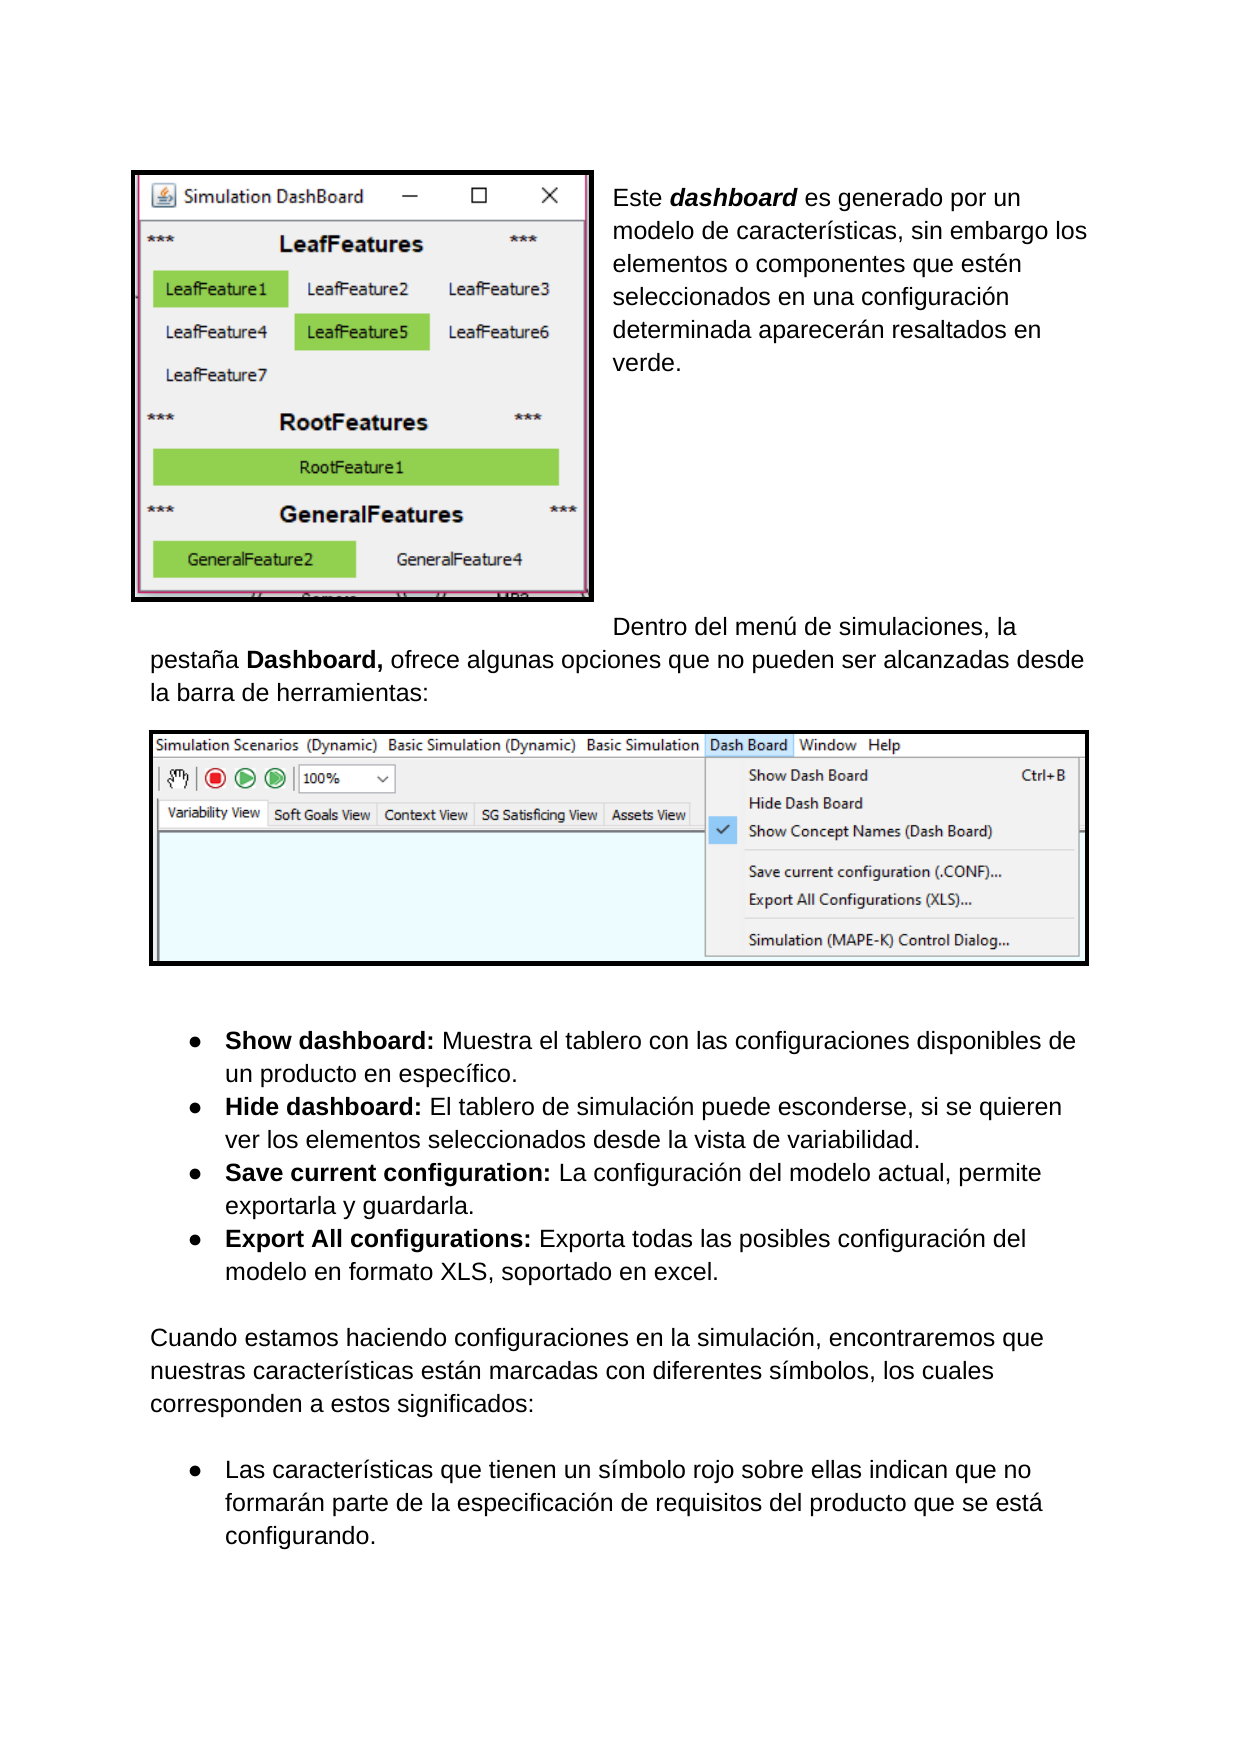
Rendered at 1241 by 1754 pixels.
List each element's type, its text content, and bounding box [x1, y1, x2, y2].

list Hide dashboard: El tablero de simulación puede esconderse, si se quieren ver los elementos seleccionados desde la vista de variabilidad. [187, 1092, 1090, 1154]
list Show dashboard: Muestra el tablero con las configuraciones disponibles de un producto en específico. [187, 1026, 1090, 1088]
text Dentro del menú de simulaciones, la pestaña Dashboard, ofrece algunas opciones que no pueden ser alcanzadas desde la barra de herramientas: [150, 612, 1090, 707]
picture [153, 734, 1085, 961]
list Export All configurations: Exporta todas las posibles configuración del modelo en formato XLS, soportado en excel. [187, 1224, 1090, 1286]
list Las características que tienen un símbolo rojo sobre ellas indican que no formarán parte de la especificación de requisitos del producto que se está configurando. [187, 1455, 1090, 1550]
picture [135, 175, 589, 597]
text Cuando estamos haciendo configuraciones en la simulación, encontraremos que nuestras características están marcadas con diferentes símbolos, los cuales corresponden a estos significados: [150, 1323, 1090, 1418]
text Este dashboard es generado por un modelo de características, sin embargo los elementos o componentes que estén seleccionados en una configuración determinada aparecerán resaltados en verde. [594, 183, 1090, 377]
list Save current configuration: La configuración del modelo actual, permite exportarla y guardarla. [187, 1158, 1090, 1220]
